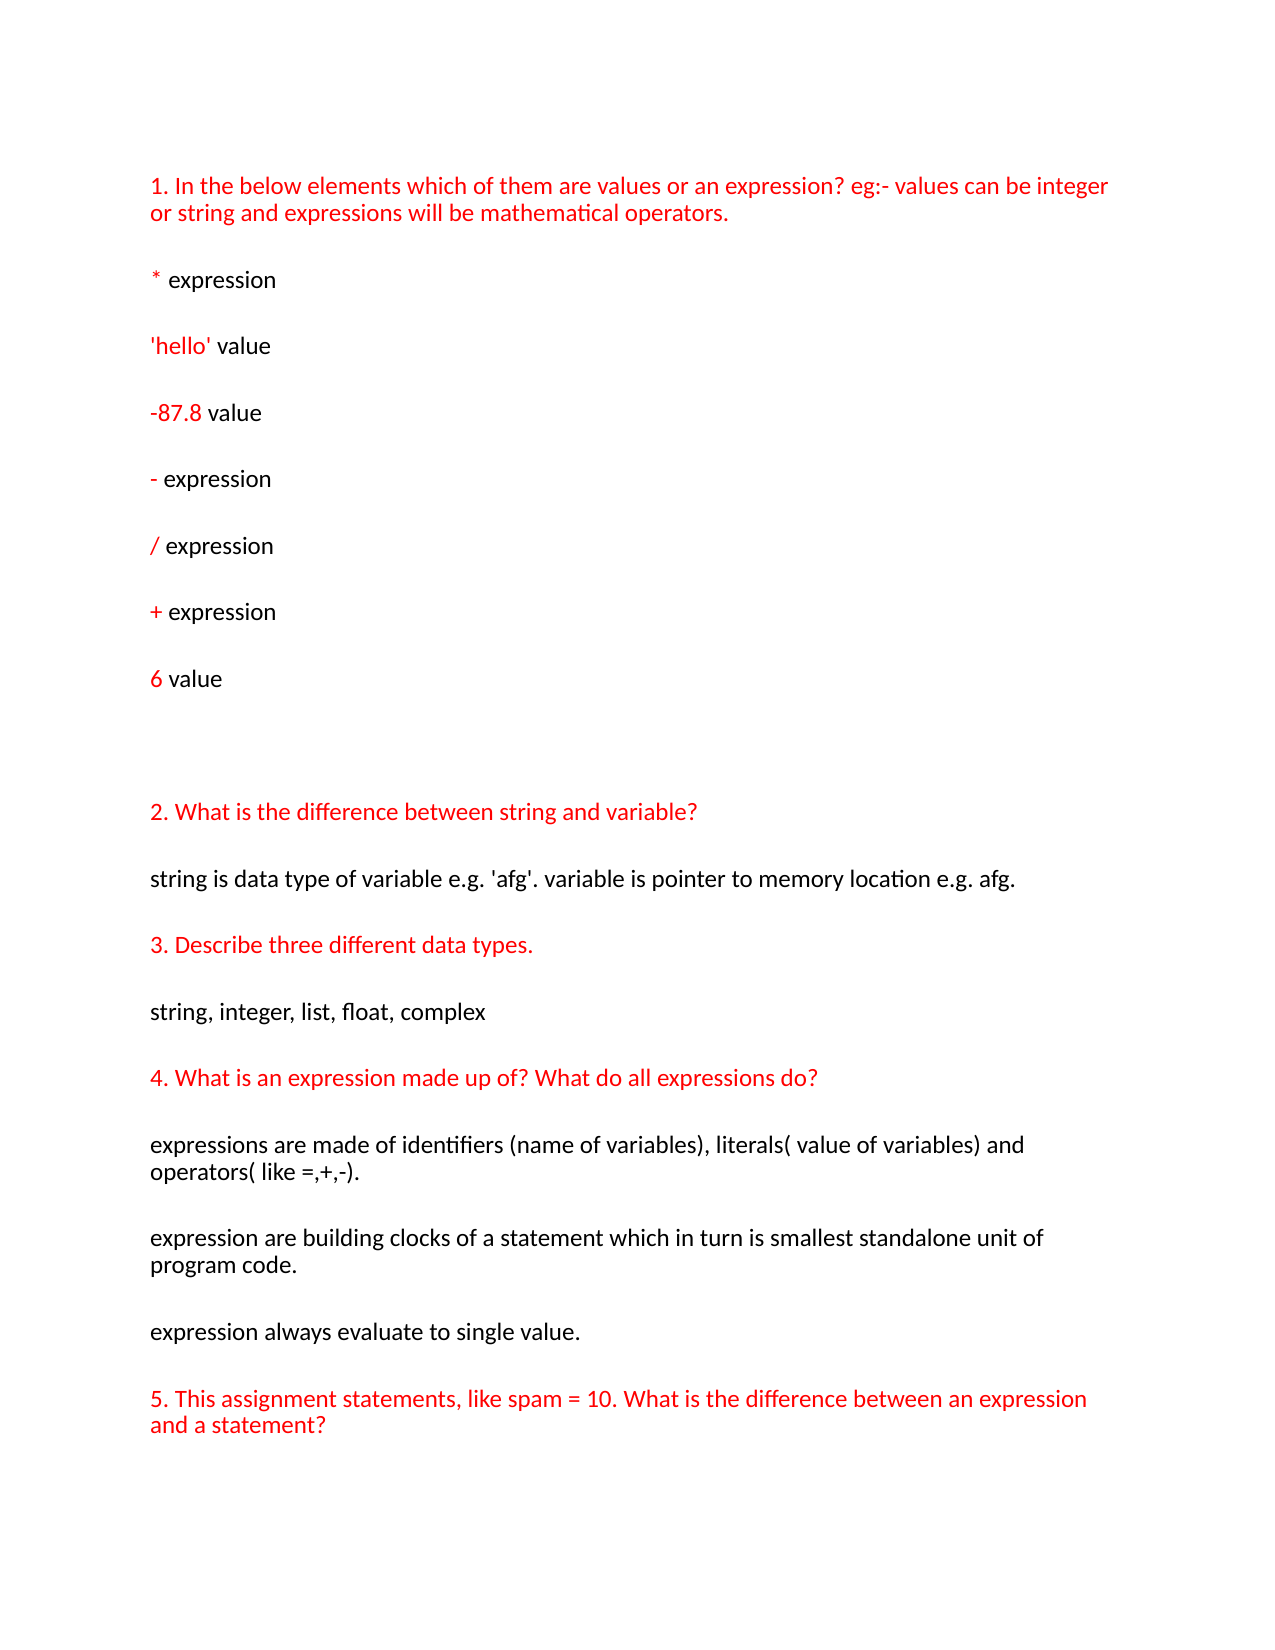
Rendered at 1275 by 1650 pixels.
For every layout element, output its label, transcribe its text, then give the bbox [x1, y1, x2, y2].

text * expression [150, 266, 1125, 293]
text 3. Describe three different data types. [150, 932, 1125, 959]
text 5. This assignment statements, like spam = 10. What is the difference between an expression and a statement? [150, 1385, 1125, 1439]
text string is data type of variable e.g. 'afg'. variable is pointer to memory location e.g. afg. [150, 866, 1125, 892]
text 2. What is the difference between string and variable? [150, 799, 1125, 826]
text string, integer, list, float, complex [150, 999, 1125, 1026]
text expressions are made of identifiers (name of variables), literals( value of variables) and operators( like =,+,-). [150, 1132, 1125, 1186]
text - expression [150, 466, 1125, 493]
text 'hello' value [150, 333, 1125, 360]
text expression always evaluate to single value. [150, 1319, 1125, 1346]
text 1. In the below elements which of them are values or an expression? eg:- values can be integer or string and expressions will be mathematical operators. [150, 173, 1125, 227]
text 4. What is an expression made up of? What do all expressions do? [150, 1065, 1125, 1092]
text 6 value [150, 666, 1125, 693]
text expression are building clocks of a statement which in turn is smallest standalone unit of program code. [150, 1225, 1125, 1279]
text / expression [150, 533, 1125, 560]
text -87.8 value [150, 399, 1125, 427]
text + expression [150, 599, 1125, 626]
